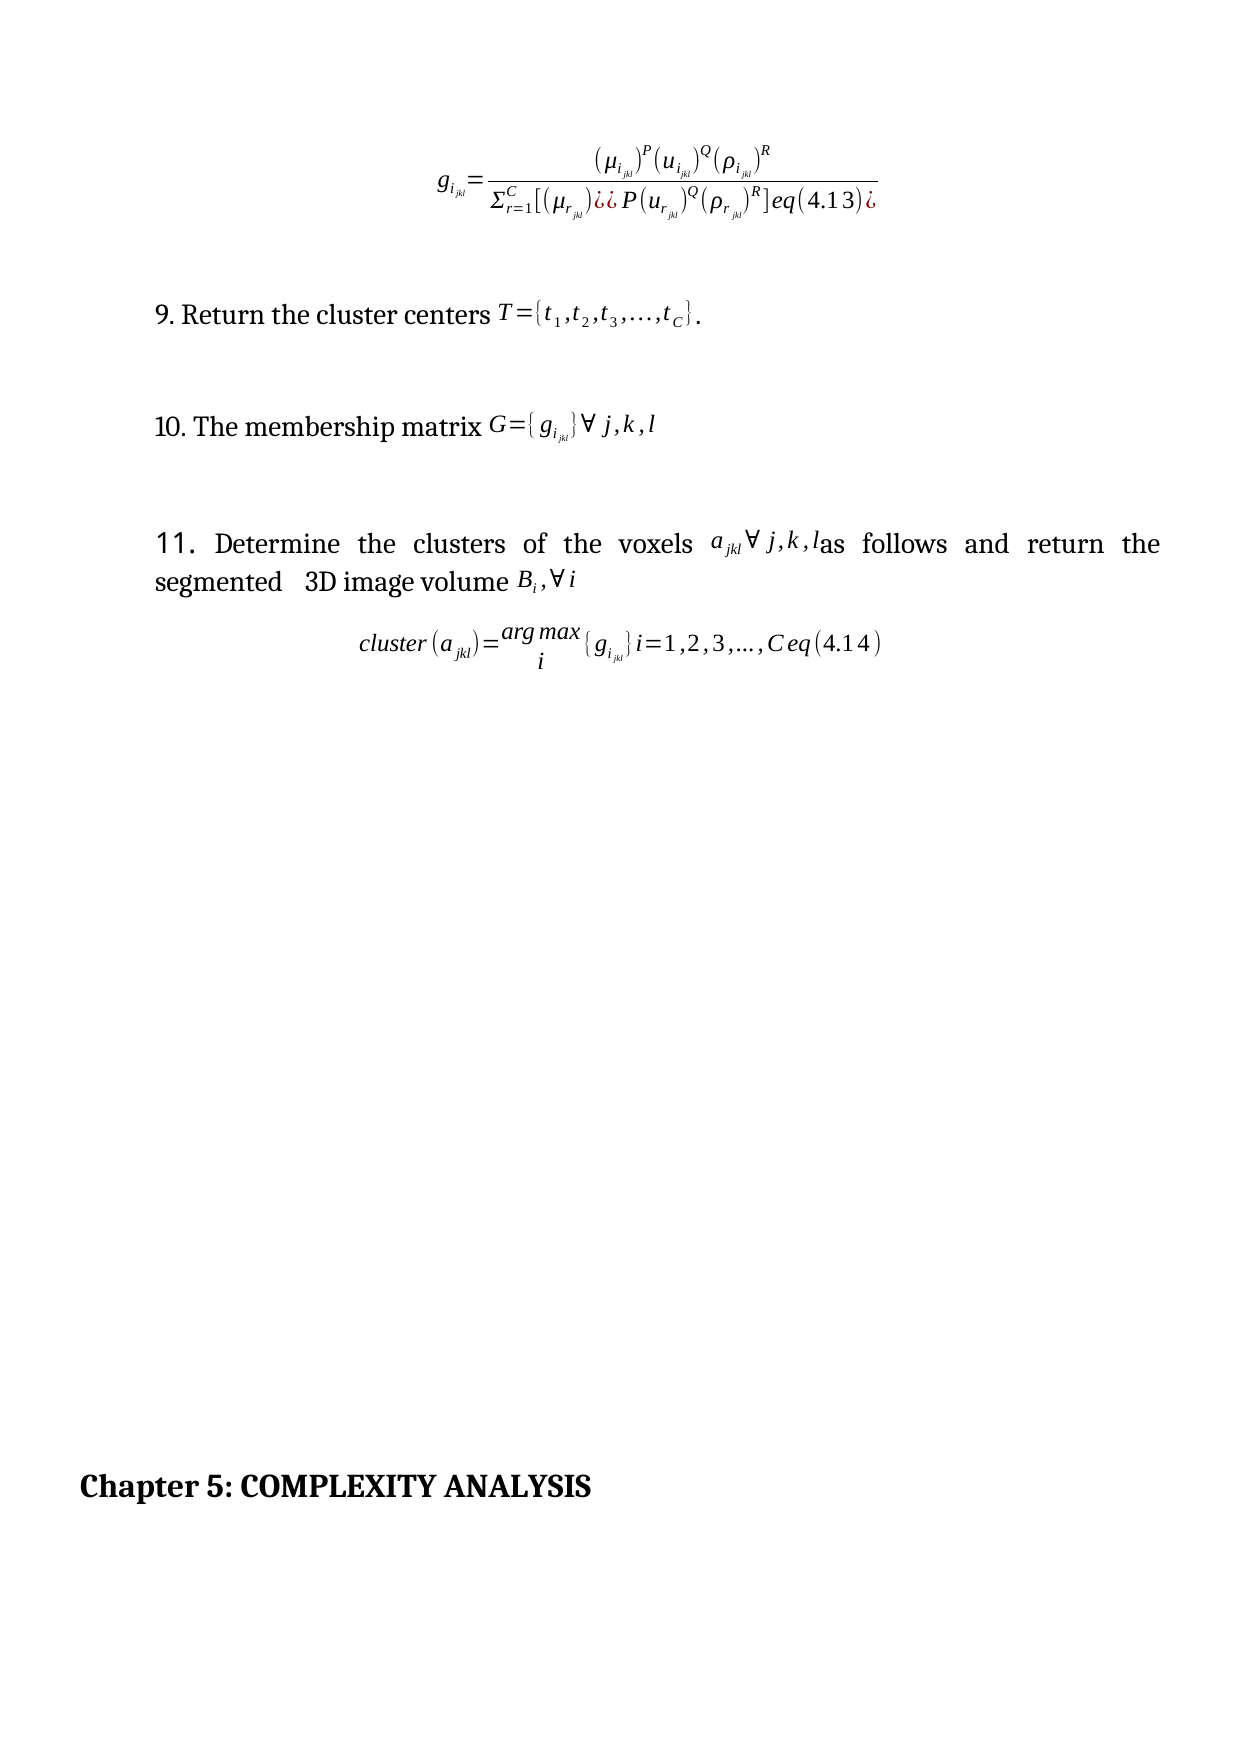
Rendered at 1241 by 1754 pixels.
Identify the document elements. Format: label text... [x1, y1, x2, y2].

text Chapter 5: COMPLEXITY ANALYSIS [80, 1467, 1161, 1505]
text 10. The membership matrix [80, 410, 1161, 444]
text 9. Return the cluster centers . [80, 298, 1161, 331]
text 11. Determine the clusters of the voxels as follows and return the segmented 3D image volume [155, 522, 1161, 598]
